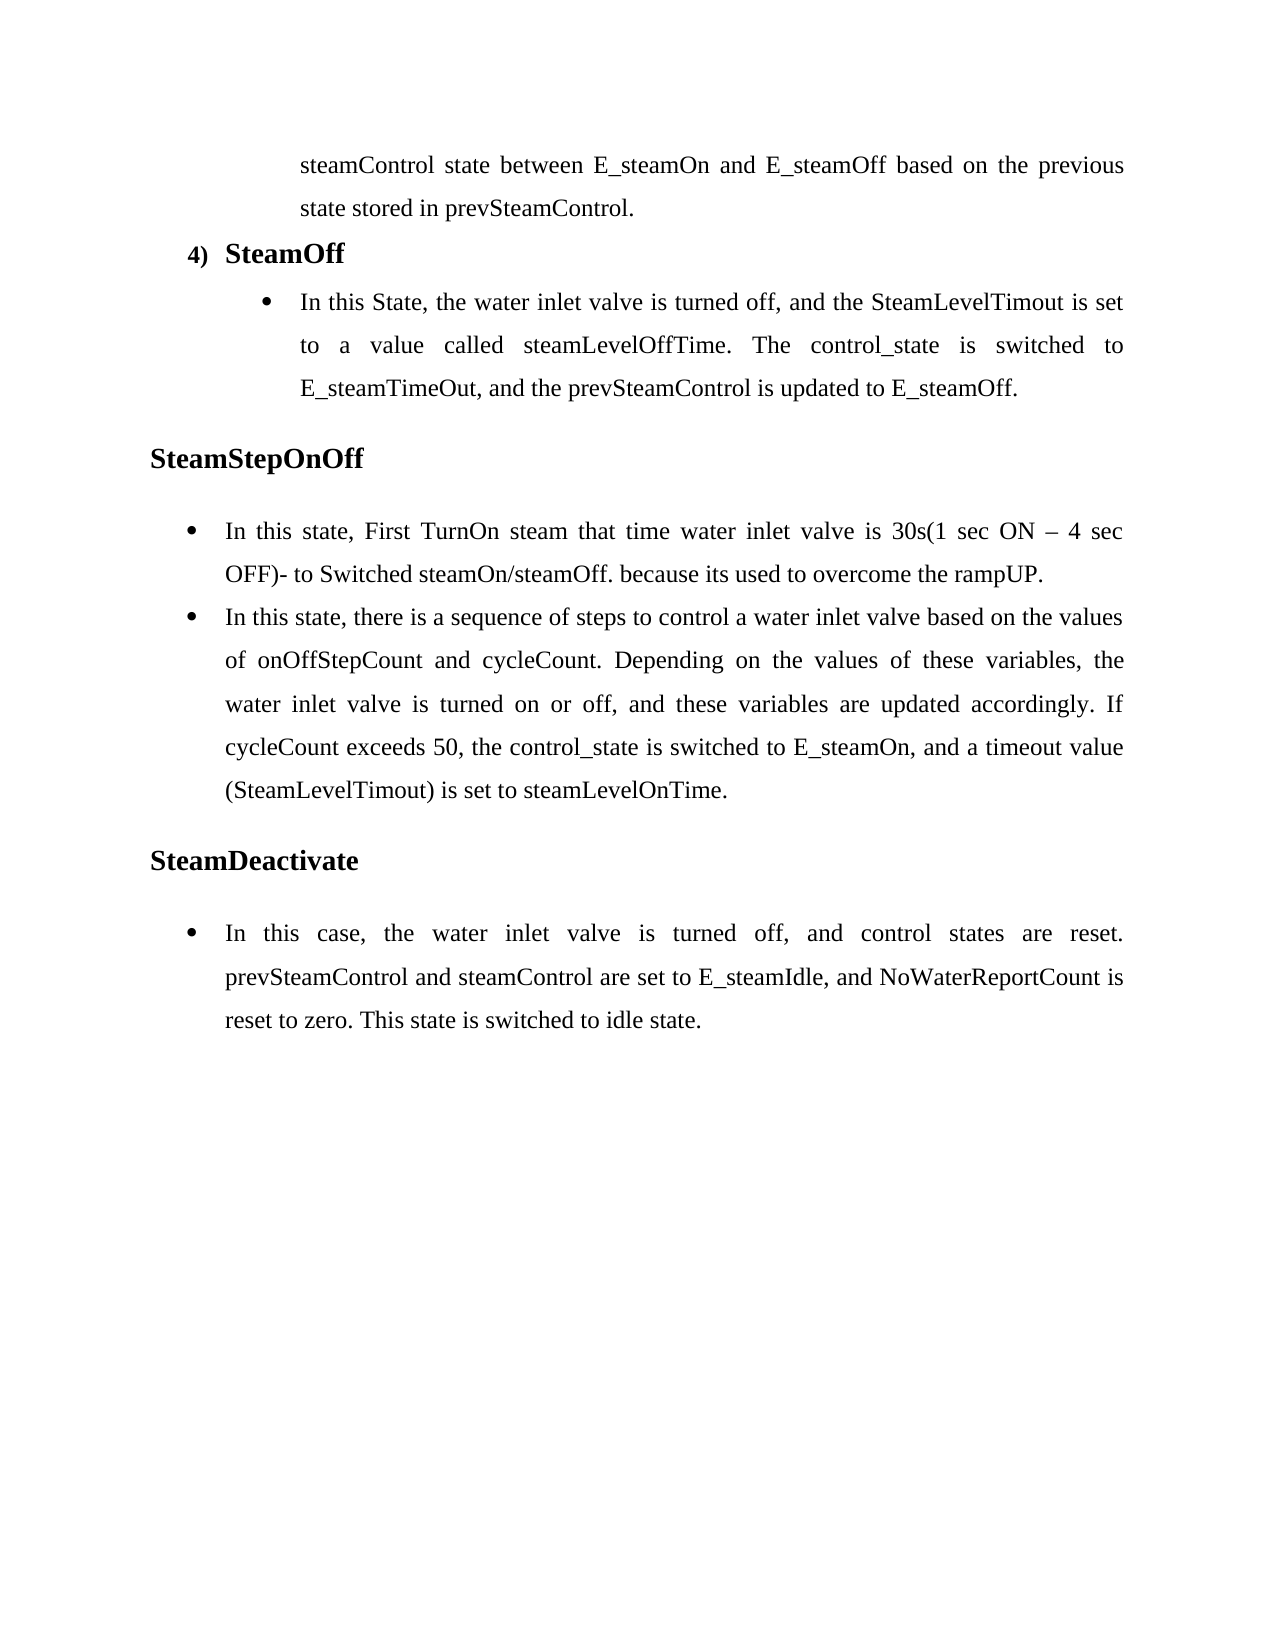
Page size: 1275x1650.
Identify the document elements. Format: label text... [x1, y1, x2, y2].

list In this state, there is a sequence of steps to control a water inlet valve based on the values of onOffStepCount and cycleCount. Depending on the values of these variables, the water inlet valve is turned on or off, and these variables are updated accordingly. If cycleCount exceeds 50, the control_state is switched to E_steamOn, and a timeout value (SteamLevelTimout) is set to steamLevelOnTime. [187, 602, 1125, 804]
list SteamOff [187, 236, 1125, 270]
list In this State, the water inlet valve is turned off, and the SteamLevelTimout is set to a value called steamLevelOffTime. The control_state is switched to E_steamTimeOut, and the prevSteamControl is updated to E_steamOff. [262, 287, 1125, 402]
list In this case, the water inlet valve is turned off, and control states are reset. prevSteamControl and steamControl are set to E_steamIdle, and NoWaterReportCount is reset to zero. This state is switched to idle state. [187, 918, 1125, 1033]
text SteamStepOnOff [150, 441, 1125, 474]
text SteamDeactivate [150, 843, 1125, 877]
list In this state, First TurnOn steam that time water inlet valve is 30s(1 sec ON – 4 sec OFF)- to Switched steamOn/steamOff. because its used to overcome the rampUP. [187, 516, 1125, 588]
